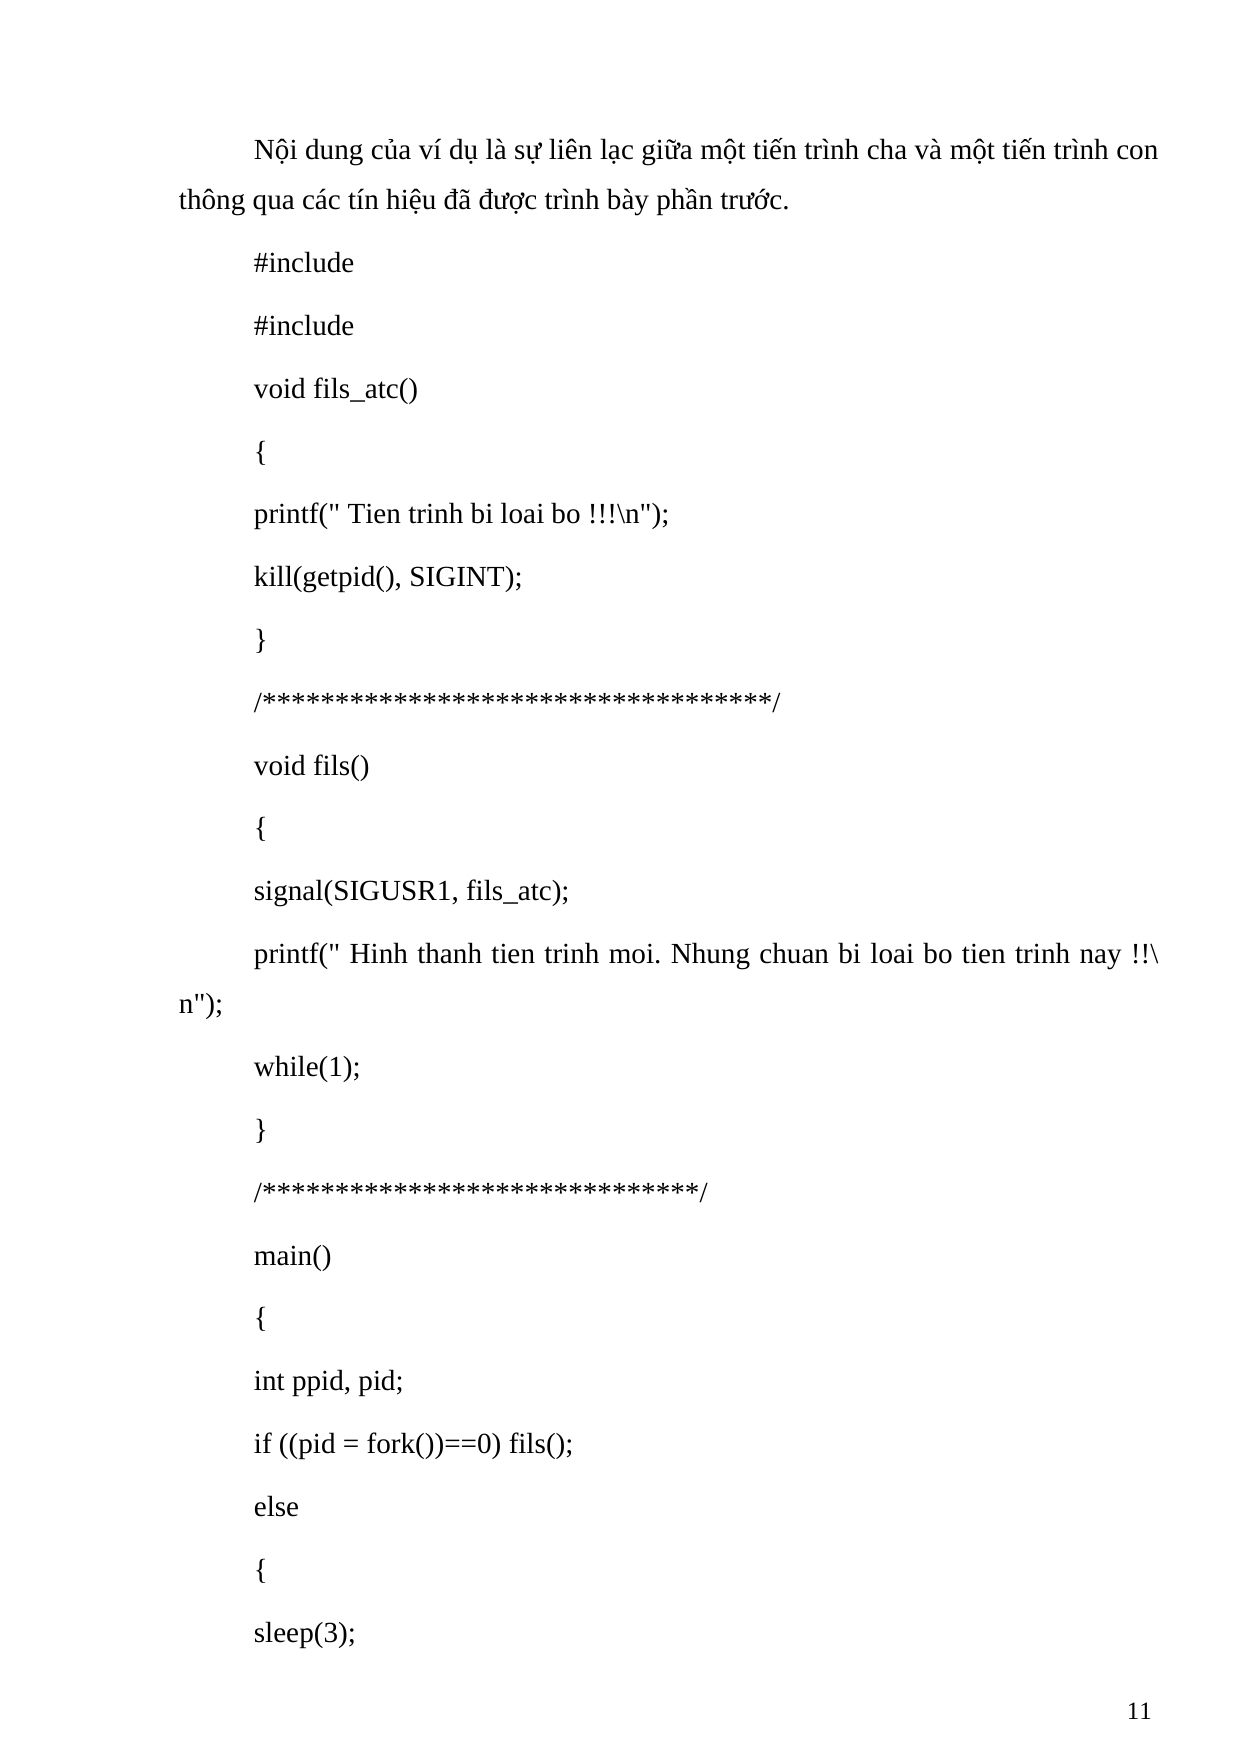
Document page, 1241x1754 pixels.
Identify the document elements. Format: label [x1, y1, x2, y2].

table_header [177, 118, 1161, 1664]
